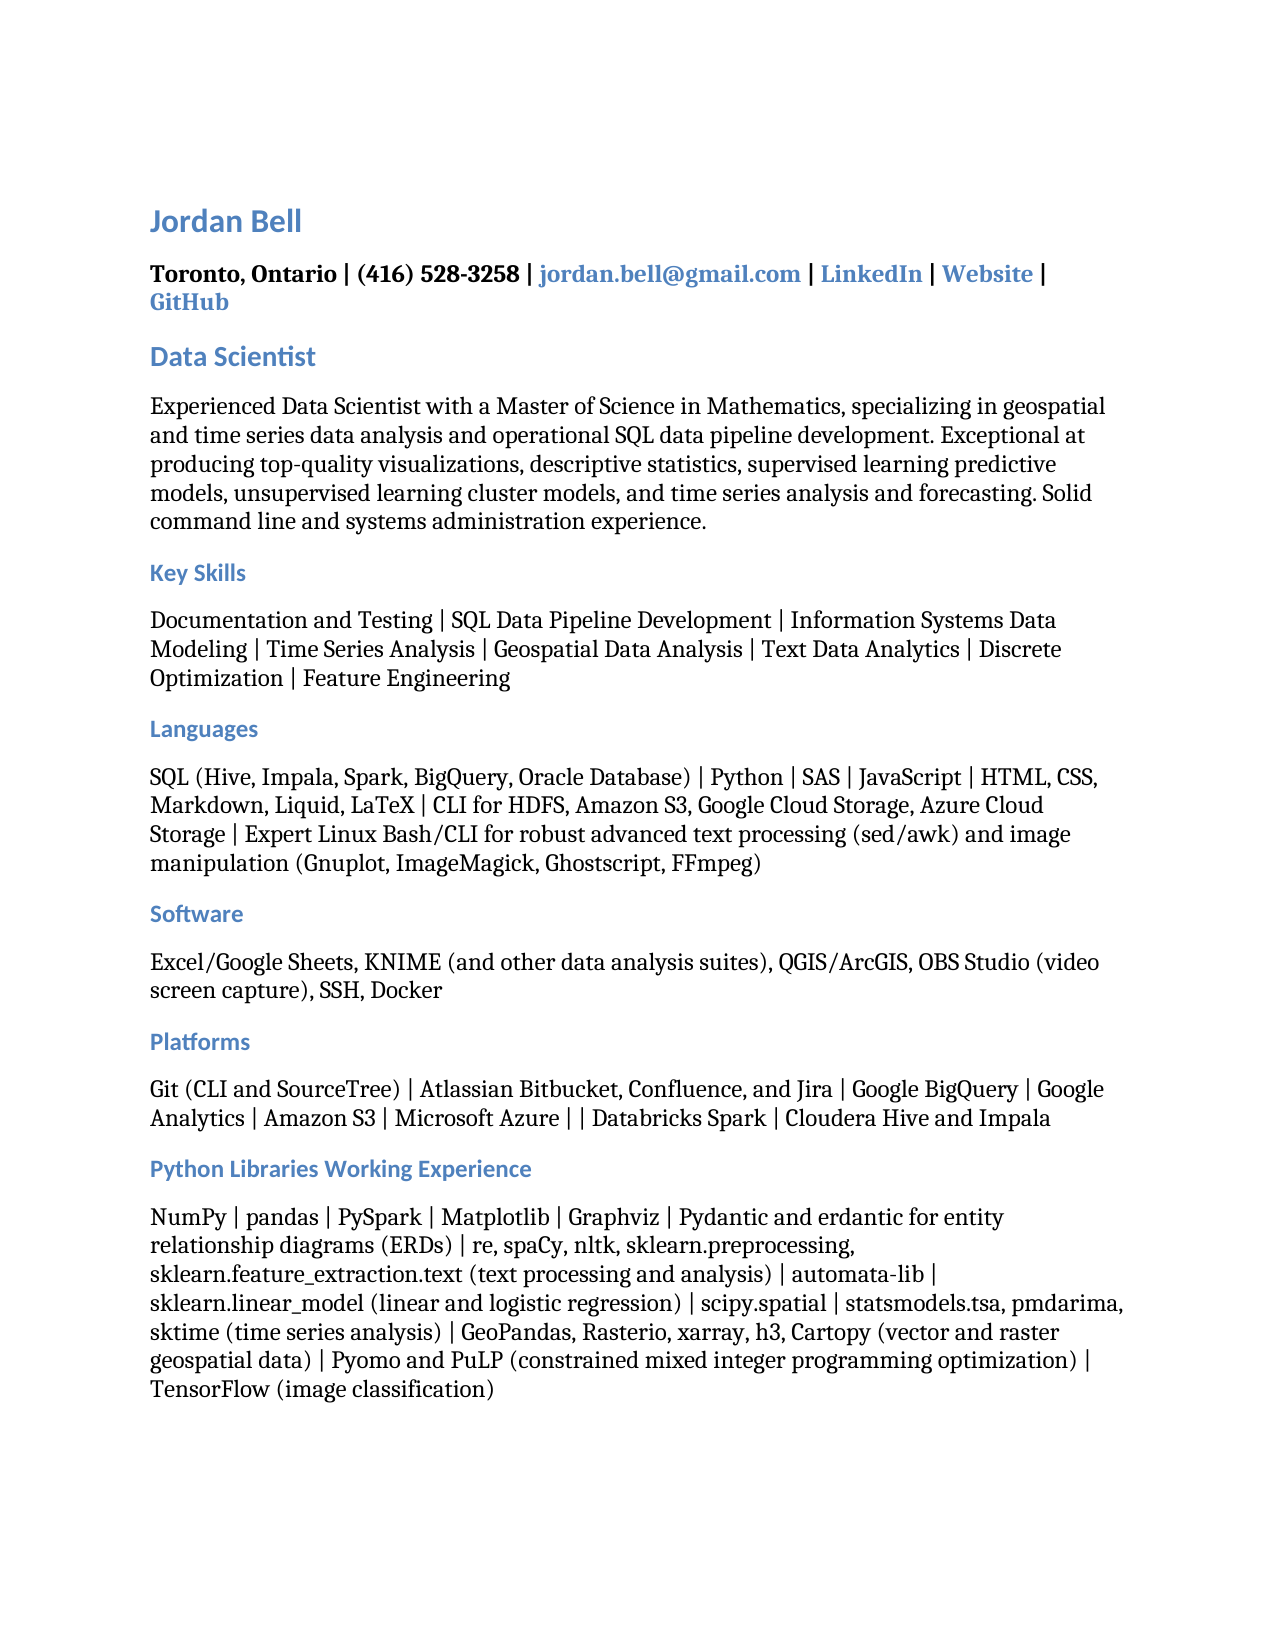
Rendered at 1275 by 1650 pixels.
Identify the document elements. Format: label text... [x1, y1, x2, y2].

text SQL (Hive, Impala, Spark, BigQuery, Oracle Database) | Python | SAS | JavaScript | HTML, CSS, Markdown, Liquid, LaTeX | CLI for HDFS, Amazon S3, Google Cloud Storage, Azure Cloud Storage | Expert Linux Bash/CLI for robust advanced text processing (sed/awk) and image manipulation (Gnuplot, ImageMagick, Ghostscript, FFmpeg) [150, 762, 1125, 877]
text Toronto, Ontario | (416) 528-3258 | jordan.bell@gmail.com | LinkedIn | Website | GitHub [150, 259, 1125, 317]
subtitle Python Libraries Working Experience [150, 1153, 1125, 1184]
text Git (CLI and SourceTree) | Atlassian Bitbucket, Confluence, and Jira | Google BigQuery | Google Analytics | Amazon S3 | Microsoft Azure | | Databricks Spark | Cloudera Hive and Impala [150, 1075, 1125, 1133]
subtitle Key Skills [150, 557, 1125, 587]
subtitle Jordan Bell [150, 200, 1125, 241]
subtitle Software [150, 898, 1125, 929]
subtitle Data Scientist [150, 338, 1125, 373]
subtitle Languages [150, 713, 1125, 744]
text Experienced Data Scientist with a Master of Science in Mathematics, specializing in geospatial and time series data analysis and operational SQL data pipeline development. Exceptional at producing top-quality visualizations, descriptive statistics, supervised learning predictive models, unsupervised learning cluster models, and time series analysis and forecasting. Solid command line and systems administration experience. [150, 392, 1125, 536]
text Excel/Google Sheets, KNIME (and other data analysis suites), QGIS/ArcGIS, OBS Studio (video screen capture), SSH, Docker [150, 947, 1125, 1005]
text NumPy | pandas | PySpark | Matplotlib | Graphviz | Pydantic and erdantic for entity relationship diagrams (ERDs) | re, spaCy, nltk, sklearn.preprocessing, sklearn.feature_extraction.text (text processing and analysis) | automata-lib | sklearn.linear_model (linear and logistic regression) | scipy.spatial | statsmodels.tsa, pmdarima, sktime (time series analysis) | GeoPandas, Rasterio, xarray, h3, Cartopy (vector and raster geospatial data) | Pyomo and PuLP (constrained mixed integer programming optimization) | TensorFlow (image classification) [150, 1203, 1125, 1404]
text Documentation and Testing | SQL Data Pipeline Development | Information Systems Data Modeling | Time Series Analysis | Geospatial Data Analysis | Text Data Analytics | Discrete Optimization | Feature Engineering [150, 606, 1125, 692]
subtitle Platforms [150, 1026, 1125, 1056]
